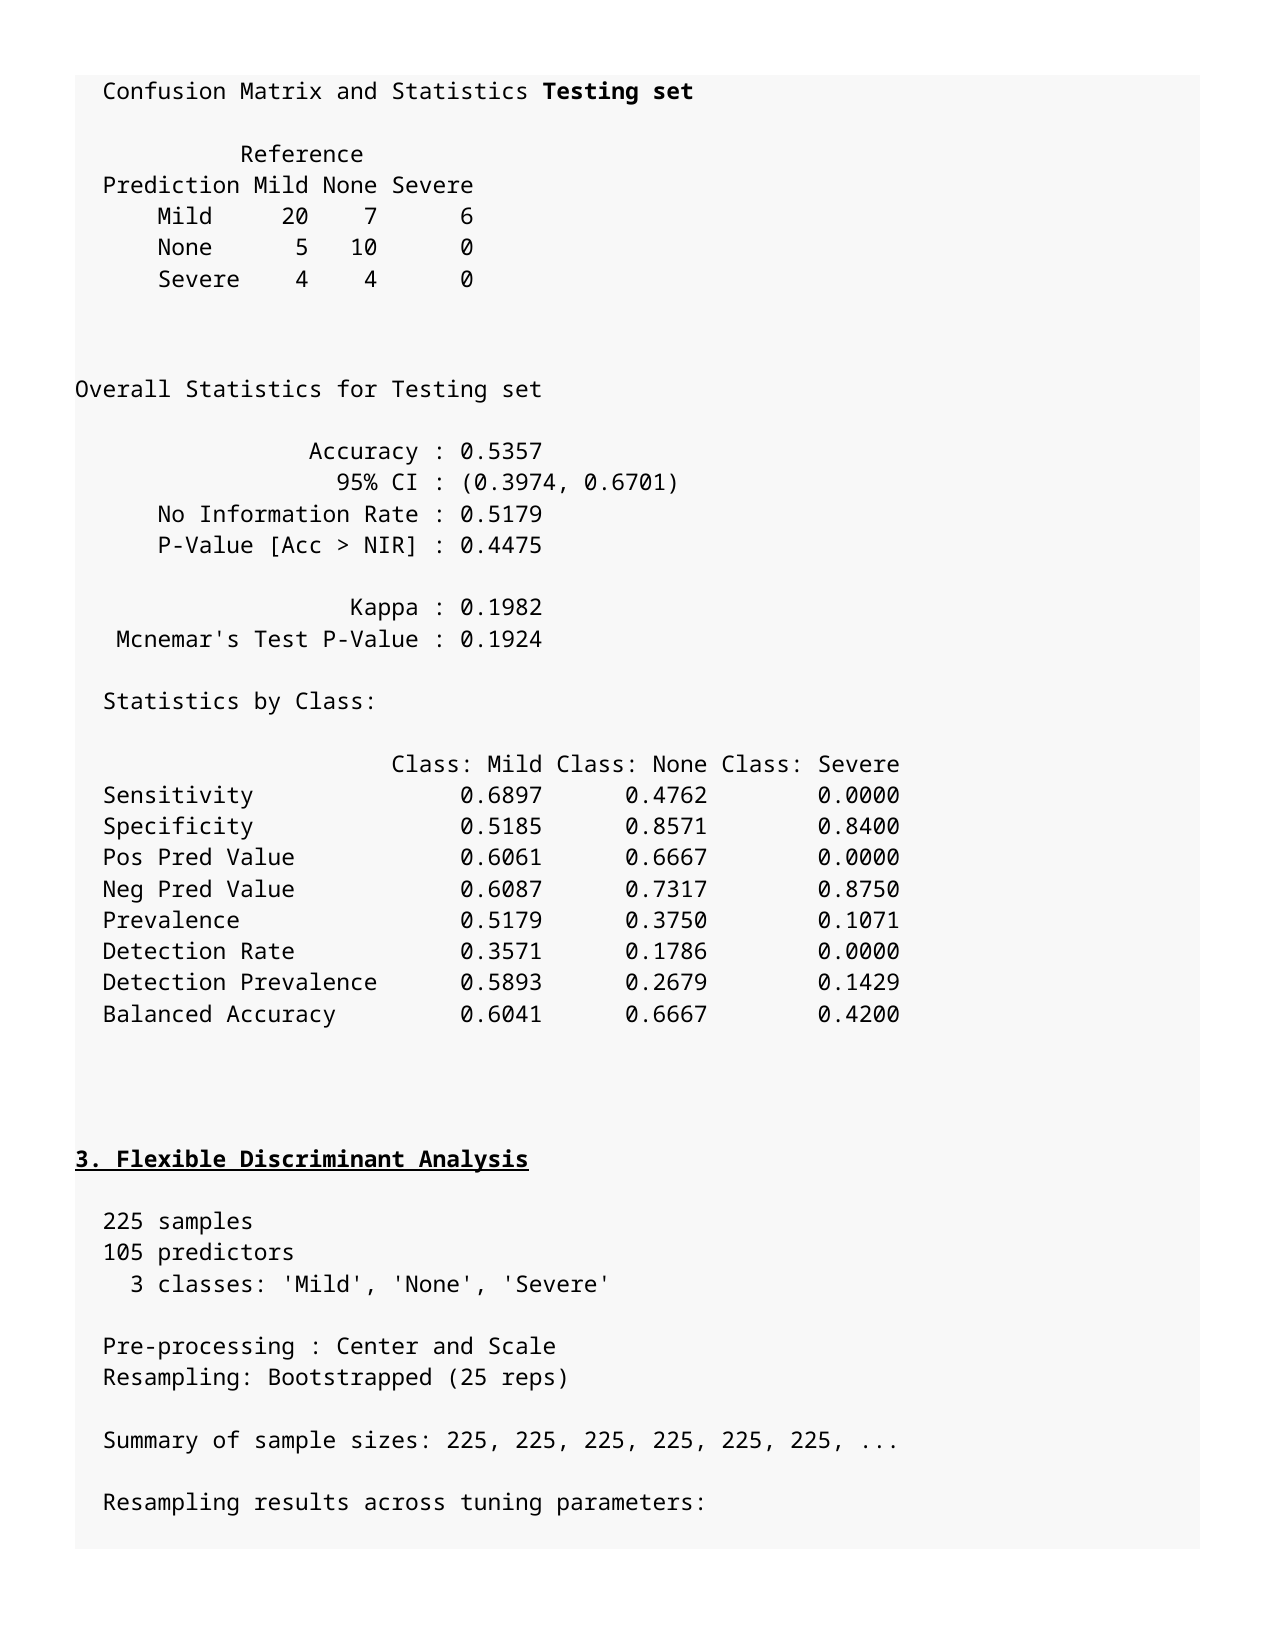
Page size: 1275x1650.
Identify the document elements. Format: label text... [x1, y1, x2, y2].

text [75, 1142, 1200, 1549]
text Overall Statistics for Testing set Accuracy : 0.5357 95% CI : (0.3974, 0.6701) No Information Rate : 0.5179 P-Value [Acc > NIR] : 0.4475 Kappa : 0.1982 Mcnemar's Test P-Value : 0.1924 Statistics by Class: Class: Mild Class: None Class: Severe Sensitivity 0.6897 0.4762 0.0000 Specificity 0.5185 0.8571 0.8400 Pos Pred Value 0.6061 0.6667 0.0000 Neg Pred Value 0.6087 0.7317 0.8750 Prevalence 0.5179 0.3750 0.1071 Detection Rate 0.3571 0.1786 0.0000 Detection Prevalence 0.5893 0.2679 0.1429 Balanced Accuracy 0.6041 0.6667 0.4200 [75, 372, 1200, 1029]
text Confusion Matrix and Statistics Testing set Reference Prediction Mild None Severe Mild 20 7 6 None 5 10 0 Severe 4 4 0 [75, 75, 1200, 354]
